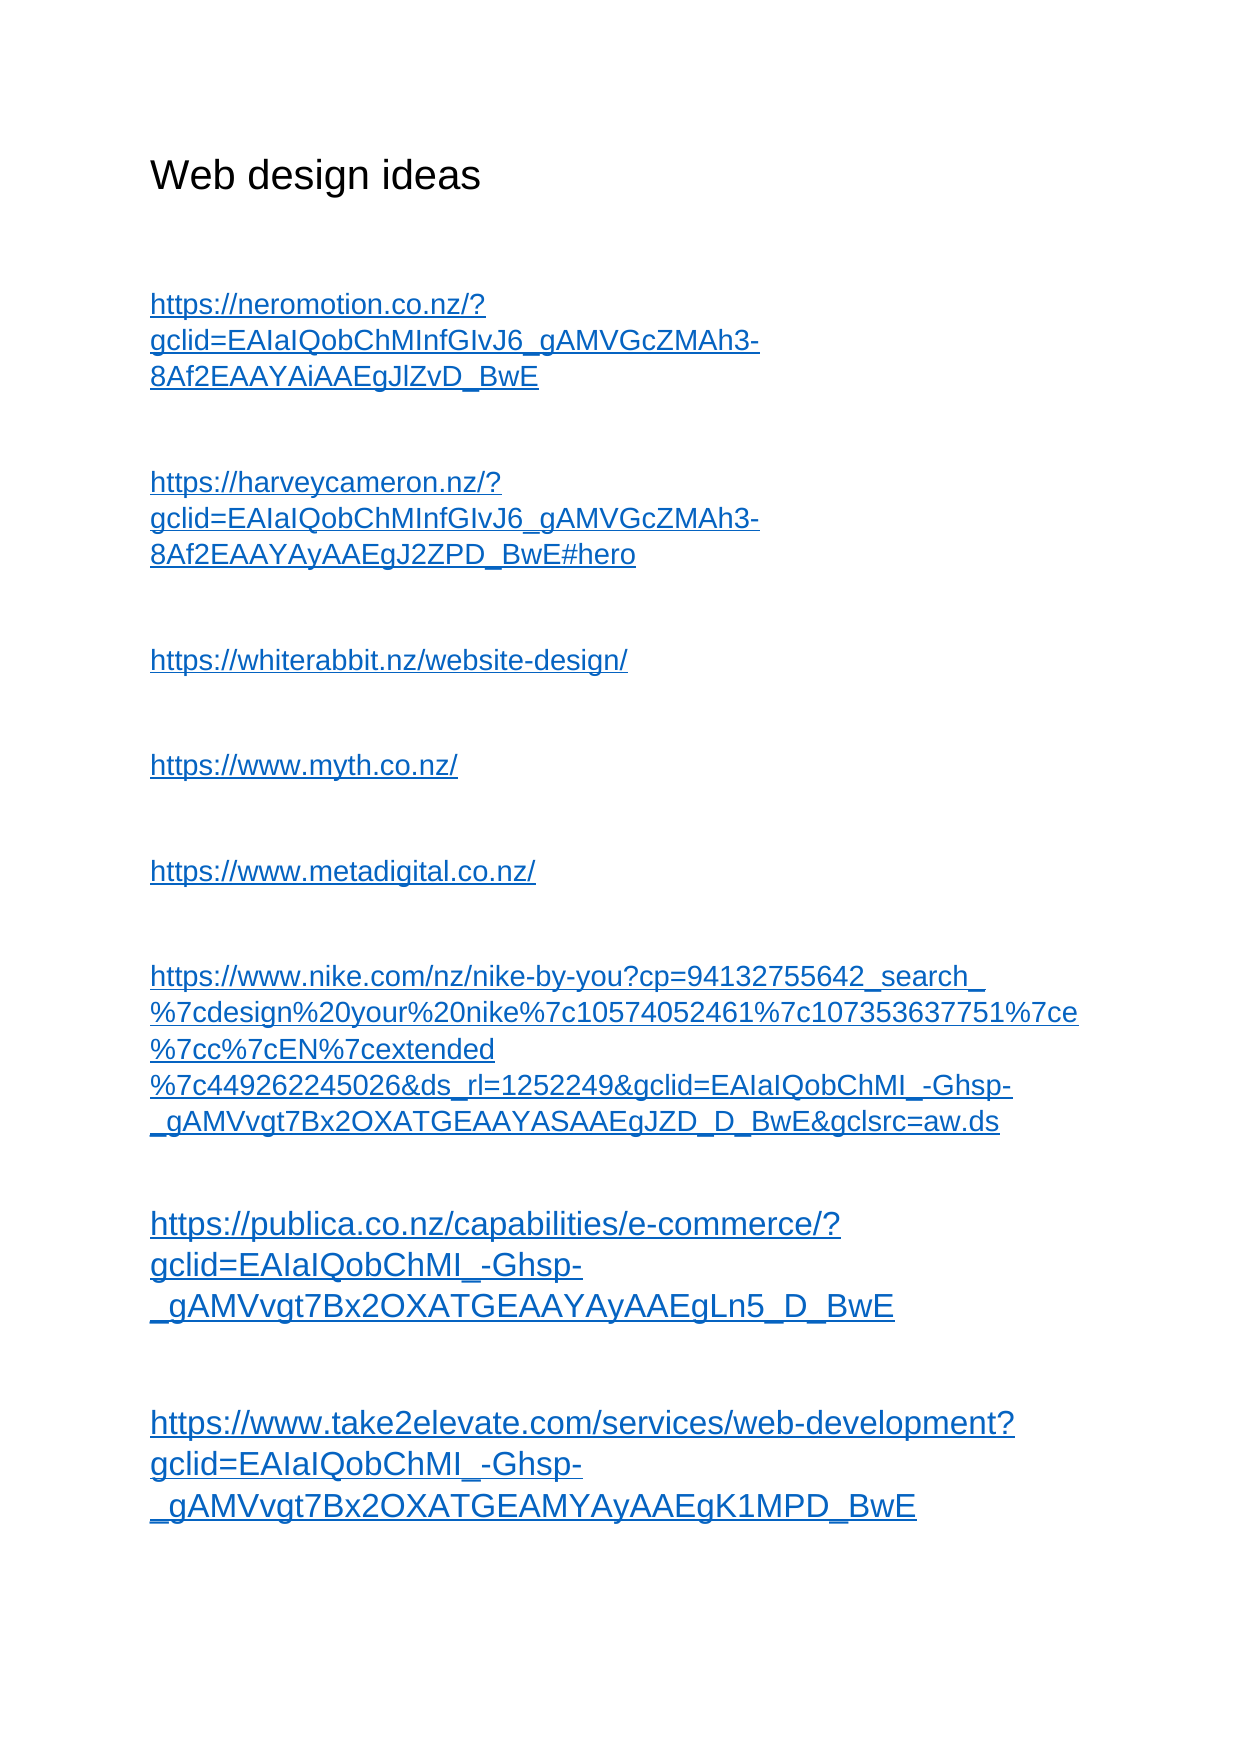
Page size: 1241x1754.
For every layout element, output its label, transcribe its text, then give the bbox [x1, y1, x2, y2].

text https://www.take2elevate.com/services/web-development?gclid=EAIaIQobChMI_-Ghsp-_gAMVvgt7Bx2OXATGEAMYAyAAEgK1MPD_BwE [150, 1403, 1090, 1524]
text https://www.metadigital.co.nz/ [150, 854, 1090, 887]
text https://publica.co.nz/capabilities/e-commerce/?gclid=EAIaIQobChMI_-Ghsp-_gAMVvgt7Bx2OXATGEAAYAyAAEgLn5_D_BwE [150, 1204, 1090, 1325]
text https://neromotion.co.nz/?gclid=EAIaIQobChMInfGIvJ6_gAMVGcZMAh3-8Af2EAAYAiAAEgJlZvD_BwE [150, 287, 1090, 392]
text Web design ideas [150, 150, 1090, 198]
text https://www.nike.com/nz/nike-by-you?cp=94132755642_search_%7cdesign%20your%20nike%7c10574052461%7c107353637751%7ce%7cc%7cEN%7cextended%7c449262245026&ds_rl=1252249&gclid=EAIaIQobChMI_-Ghsp-_gAMVvgt7Bx2OXATGEAAYASAAEgJZD_D_BwE&gclsrc=aw.ds [150, 959, 1090, 1137]
text https://www.myth.co.nz/ [150, 748, 1090, 782]
text https://harveycameron.nz/?gclid=EAIaIQobChMInfGIvJ6_gAMVGcZMAh3-8Af2EAAYAyAAEgJ2ZPD_BwE#hero [150, 464, 1090, 570]
text https://whiterabbit.nz/website-design/ [150, 642, 1090, 676]
